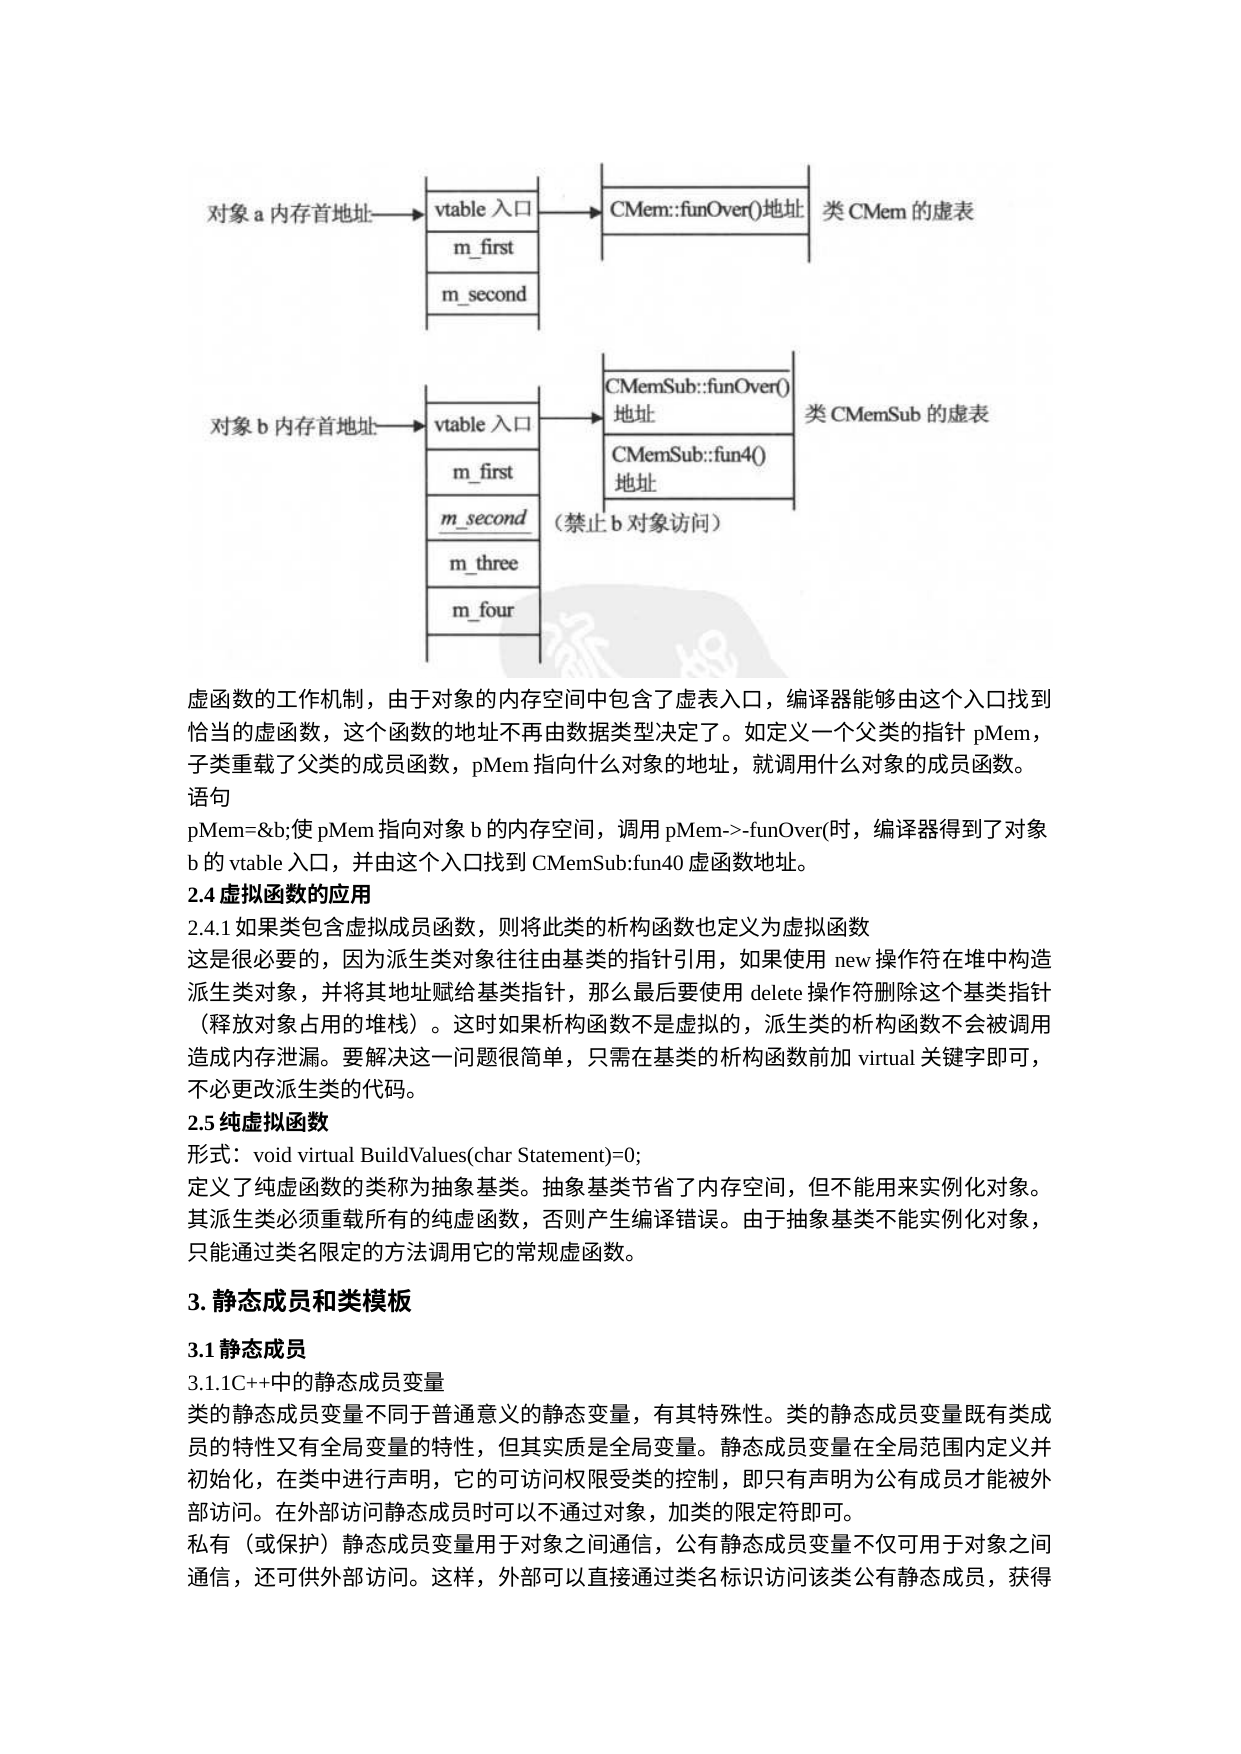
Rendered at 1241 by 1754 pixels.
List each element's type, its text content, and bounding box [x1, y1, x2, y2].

text pMem=&b;使pMem指向对象b的内存空间，调用pMem->-funOver(时，编译器得到了对象 [187, 812, 1053, 844]
subtitle 3. 静态成员和类模板 [187, 1267, 1053, 1332]
text 定义了纯虚函数的类称为抽象基类。抽象基类节省了内存空间，但不能用来实例化对象。其派生类必须重载所有的纯虚函数，否则产生编译错误。由于抽象基类不能实例化对象，只能通过类名限定的方法调用它的常规虚函数。 [187, 1169, 1053, 1267]
text 虚函数的工作机制，由于对象的内存空间中包含了虚表入口，编译器能够由这个入口找到恰当的虚函数，这个函数的地址不再由数据类型决定了。如定义一个父类的指针pMem，子类重载了父类的成员函数，pMem指向什么对象的地址，就调用什么对象的成员函数。 [187, 682, 1053, 779]
text 类的静态成员变量不同于普通意义的静态变量，有其特殊性。类的静态成员变量既有类成员的特性又有全局变量的特性，但其实质是全局变量。静态成员变量在全局范围内定义并初始化，在类中进行声明，它的可访问权限受类的控制，即只有声明为公有成员才能被外部访问。在外部访问静态成员时可以不通过对象，加类的限定符即可。 [187, 1397, 1053, 1527]
subtitle 3.1静态成员 [187, 1332, 1053, 1364]
text 3.1.1C++中的静态成员变量 [187, 1364, 1053, 1397]
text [187, 1527, 1053, 1592]
text 语句 [187, 779, 1053, 812]
text 2.4.1如果类包含虚拟成员函数，则将此类的析构函数也定义为虚拟函数 [187, 909, 1053, 942]
text 这是很必要的，因为派生类对象往往由基类的指针引用，如果使用new操作符在堆中构造派生类对象，并将其地址赋给基类指针，那么最后要使用delete操作符删除这个基类指针（释放对象占用的堆栈）。这时如果析构函数不是虚拟的，派生类的析构函数不会被调用。造成内存泄漏。要解决这一问题很简单，只需在基类的析构函数前加virtual关键字即可，不必更改派生类的代码。 [187, 942, 1053, 1104]
subtitle 2.4虚拟函数的应用 [187, 877, 1053, 909]
text b的vtable入口，并由这个入口找到CMemSub:fun40虚函数地址。 [187, 844, 1053, 877]
picture [187, 162, 1053, 678]
subtitle 2.5纯虚拟函数 [187, 1104, 1053, 1137]
text 形式：void virtual BuildValues(char Statement)=0; [187, 1137, 1053, 1169]
